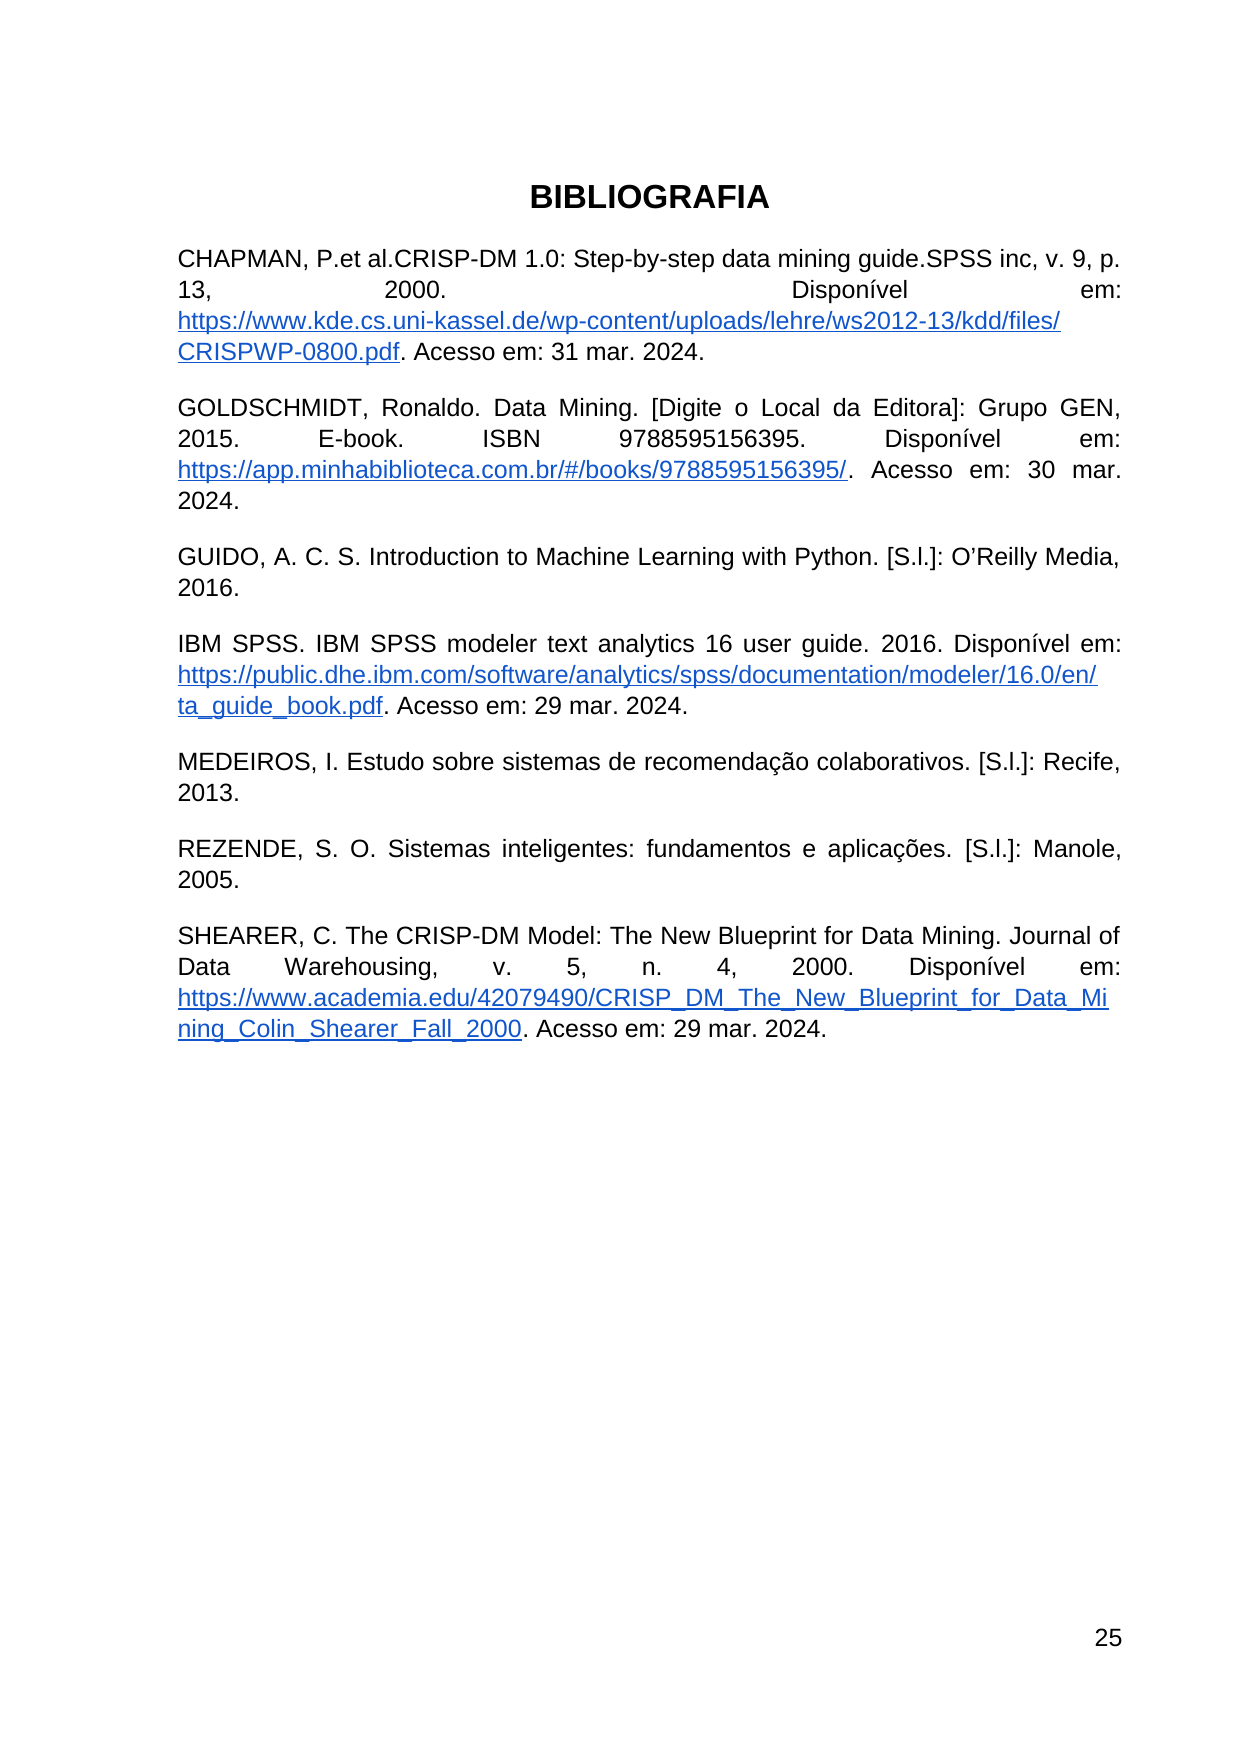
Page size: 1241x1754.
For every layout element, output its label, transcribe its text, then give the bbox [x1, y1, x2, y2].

text CHAPMAN, P.et al.CRISP-DM 1.0: Step-by-step data mining guide.SPSS inc, v. 9, p. 13, 2000. Disponível em: https://www.kde.cs.uni-kassel.de/wp-content/uploads/lehre/ws2012-13/kdd/files/CRISPWP-0800.pdf. Acesso em: 31 mar. 2024. [177, 244, 1122, 366]
text IBM SPSS. IBM SPSS modeler text analytics 16 user guide. 2016. Disponível em: https://public.dhe.ibm.com/software/analytics/spss/documentation/modeler/16.0/en/ta_guide_book.pdf. Acesso em: 29 mar. 2024. [177, 629, 1122, 720]
text GUIDO, A. C. S. Introduction to Machine Learning with Python. [S.l.]: O’Reilly Media, 2016. [177, 542, 1122, 602]
text GOLDSCHMIDT, Ronaldo. Data Mining. [Digite o Local da Editora]: Grupo GEN, 2015. E-book. ISBN 9788595156395. Disponível em: https://app.minhabiblioteca.com.br/#/books/9788595156395/. Acesso em: 30 mar. 2024. [177, 393, 1122, 515]
text SHEARER, C. The CRISP-DM Model: The New Blueprint for Data Mining. Journal of Data Warehousing, v. 5, n. 4, 2000. Disponível em: https://www.academia.edu/42079490/CRISP_DM_The_New_Blueprint_for_Data_Mining_Colin_Shearer_Fall_2000. Acesso em: 29 mar. 2024. [177, 921, 1122, 1043]
text MEDEIROS, I. Estudo sobre sistemas de recomendação colaborativos. [S.l.]: Recife, 2013. [177, 747, 1122, 807]
text REZENDE, S. O. Sistemas inteligentes: fundamentos e aplicações. [S.l.]: Manole, 2005. [177, 834, 1122, 894]
text BIBLIOGRAFIA [177, 177, 1122, 216]
